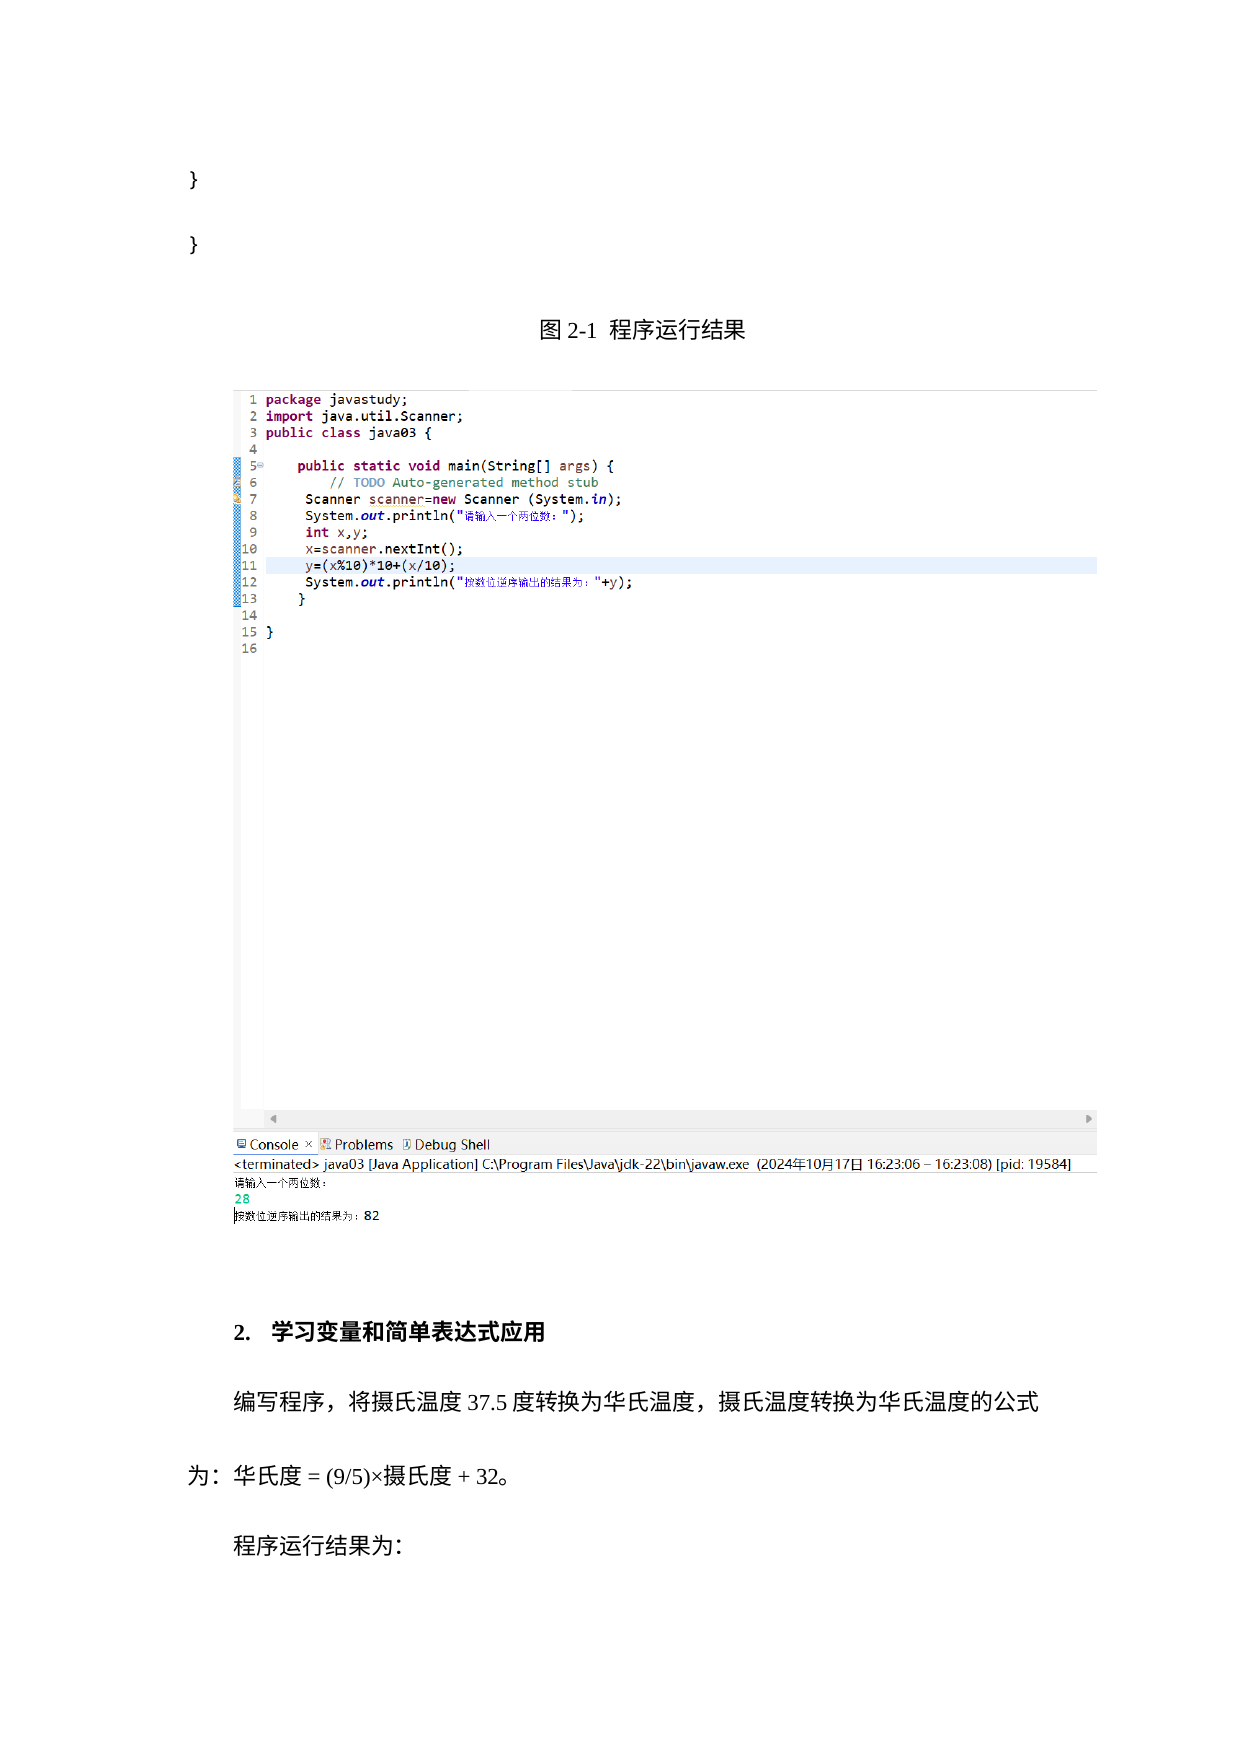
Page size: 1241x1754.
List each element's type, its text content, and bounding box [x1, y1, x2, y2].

list 学习变量和简单表达式应用 [233, 1298, 1053, 1363]
list 程序运行结果为： [187, 1512, 1053, 1577]
picture [233, 390, 1097, 1266]
list 编写程序，将摄氏温度37.5度转换为华氏温度，摄氏温度转换为华氏温度的公式为：华氏度 = (9/5)×摄氏度 + 32。 [187, 1367, 1053, 1507]
list 图2-1 程序运行结果 [187, 296, 1053, 361]
text } [187, 227, 1053, 259]
text } [187, 162, 1053, 194]
